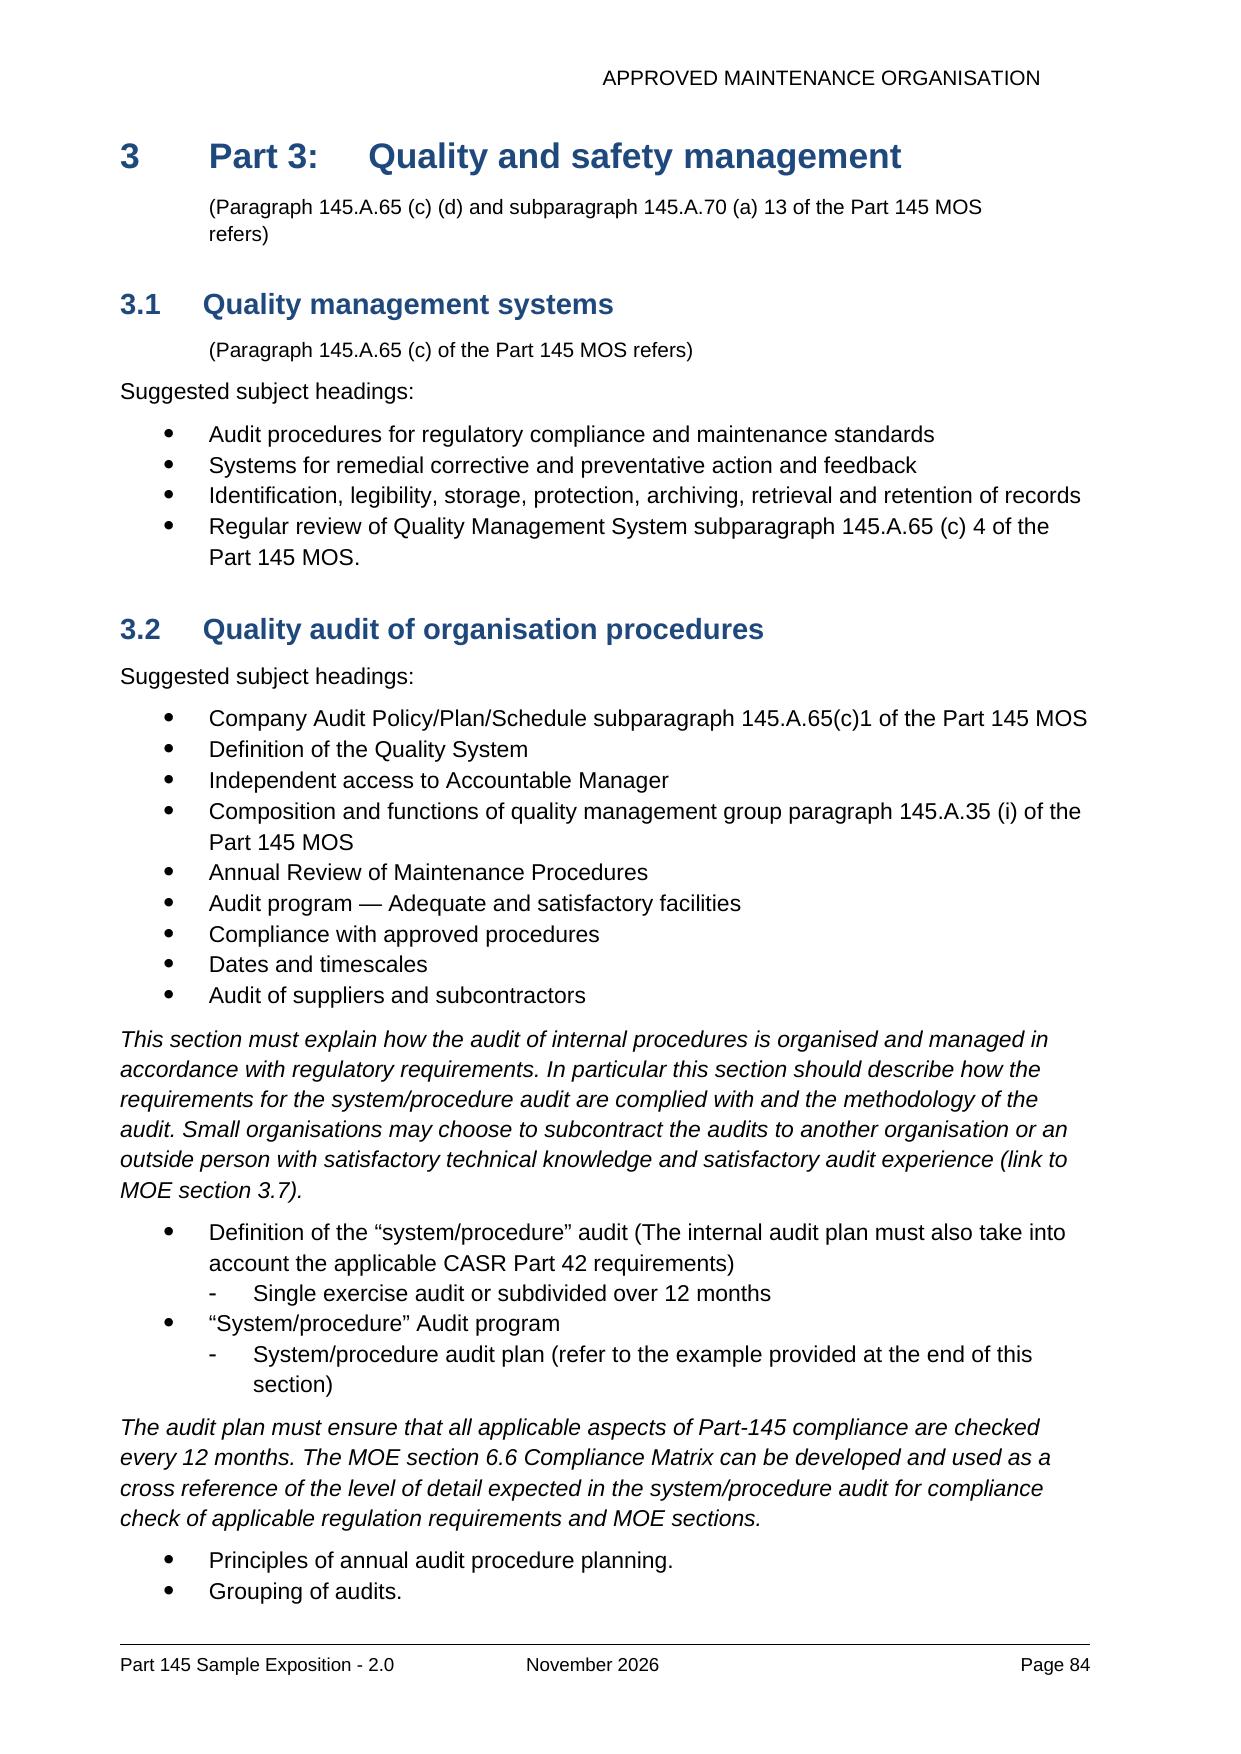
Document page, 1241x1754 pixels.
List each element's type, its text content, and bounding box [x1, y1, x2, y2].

list Single exercise audit or subdivided over 12 months [208, 1280, 1090, 1307]
list Annual Review of Maintenance Procedures [164, 859, 1090, 886]
subtitle Part 3: Quality and safety management [120, 135, 1090, 176]
list Grouping of audits. [164, 1578, 1090, 1605]
text Suggested subject headings: [120, 378, 1090, 404]
list Principles of annual audit procedure planning. [164, 1547, 1090, 1574]
list Company Audit Policy/Plan/Schedule subparagraph 145.A.65(c)1 of the Part 145 MOS [164, 705, 1090, 732]
list Composition and functions of quality management group paragraph 145.A.35 (i) of the Part 145 MOS [164, 798, 1090, 855]
list Regular review of Quality Management System subparagraph 145.A.65 (c) 4 of the Part 145 MOS. [164, 513, 1090, 570]
list System/procedure audit plan (refer to the example provided at the end of this section) [208, 1341, 1090, 1398]
text (Paragraph 145.A.65 (c) (d) and subparagraph 145.A.70 (a) 13 of the Part 145 MOS refers) [209, 194, 1002, 246]
list Definition of the “system/procedure” audit (The internal audit plan must also take into account the applicable CASR Part 42 requirements) [164, 1219, 1090, 1276]
list Dates and timescales [164, 951, 1090, 978]
list “System/procedure” Audit program [164, 1310, 1090, 1337]
list Systems for remedial corrective and preventative action and feedback [164, 452, 1090, 478]
text Suggested subject headings: [120, 663, 1090, 689]
list Audit of suppliers and subcontractors [164, 982, 1090, 1009]
list Audit procedures for regulatory compliance and maintenance standards [164, 421, 1090, 448]
list Independent access to Accountable Manager [164, 767, 1090, 794]
list Audit program — Adequate and satisfactory facilities [164, 890, 1090, 917]
subtitle Quality audit of organisation procedures [120, 612, 1090, 645]
text The audit plan must ensure that all applicable aspects of Part-145 compliance are checked every 12 months. The MOE section 6.6 Compliance Matrix can be developed and used as a cross reference of the level of detail expected in the system/procedure audit for compliance check of applicable regulation requirements and MOE sections. [120, 1414, 1090, 1531]
text This section must explain how the audit of internal procedures is organised and managed in accordance with regulatory requirements. In particular this section should describe how the requirements for the system/procedure audit are complied with and the methodology of the audit. Small organisations may choose to subcontract the audits to another organisation or an outside person with satisfactory technical knowledge and satisfactory audit experience (link to MOE section 3.7). [120, 1026, 1090, 1203]
list Definition of the Quality System [164, 736, 1090, 763]
subtitle Quality management systems [120, 287, 1090, 321]
list Compliance with approved procedures [164, 921, 1090, 947]
list Identification, legibility, storage, protection, archiving, retrieval and retention of records [164, 482, 1090, 509]
text (Paragraph 145.A.65 (c) of the Part 145 MOS refers) [209, 338, 1002, 362]
